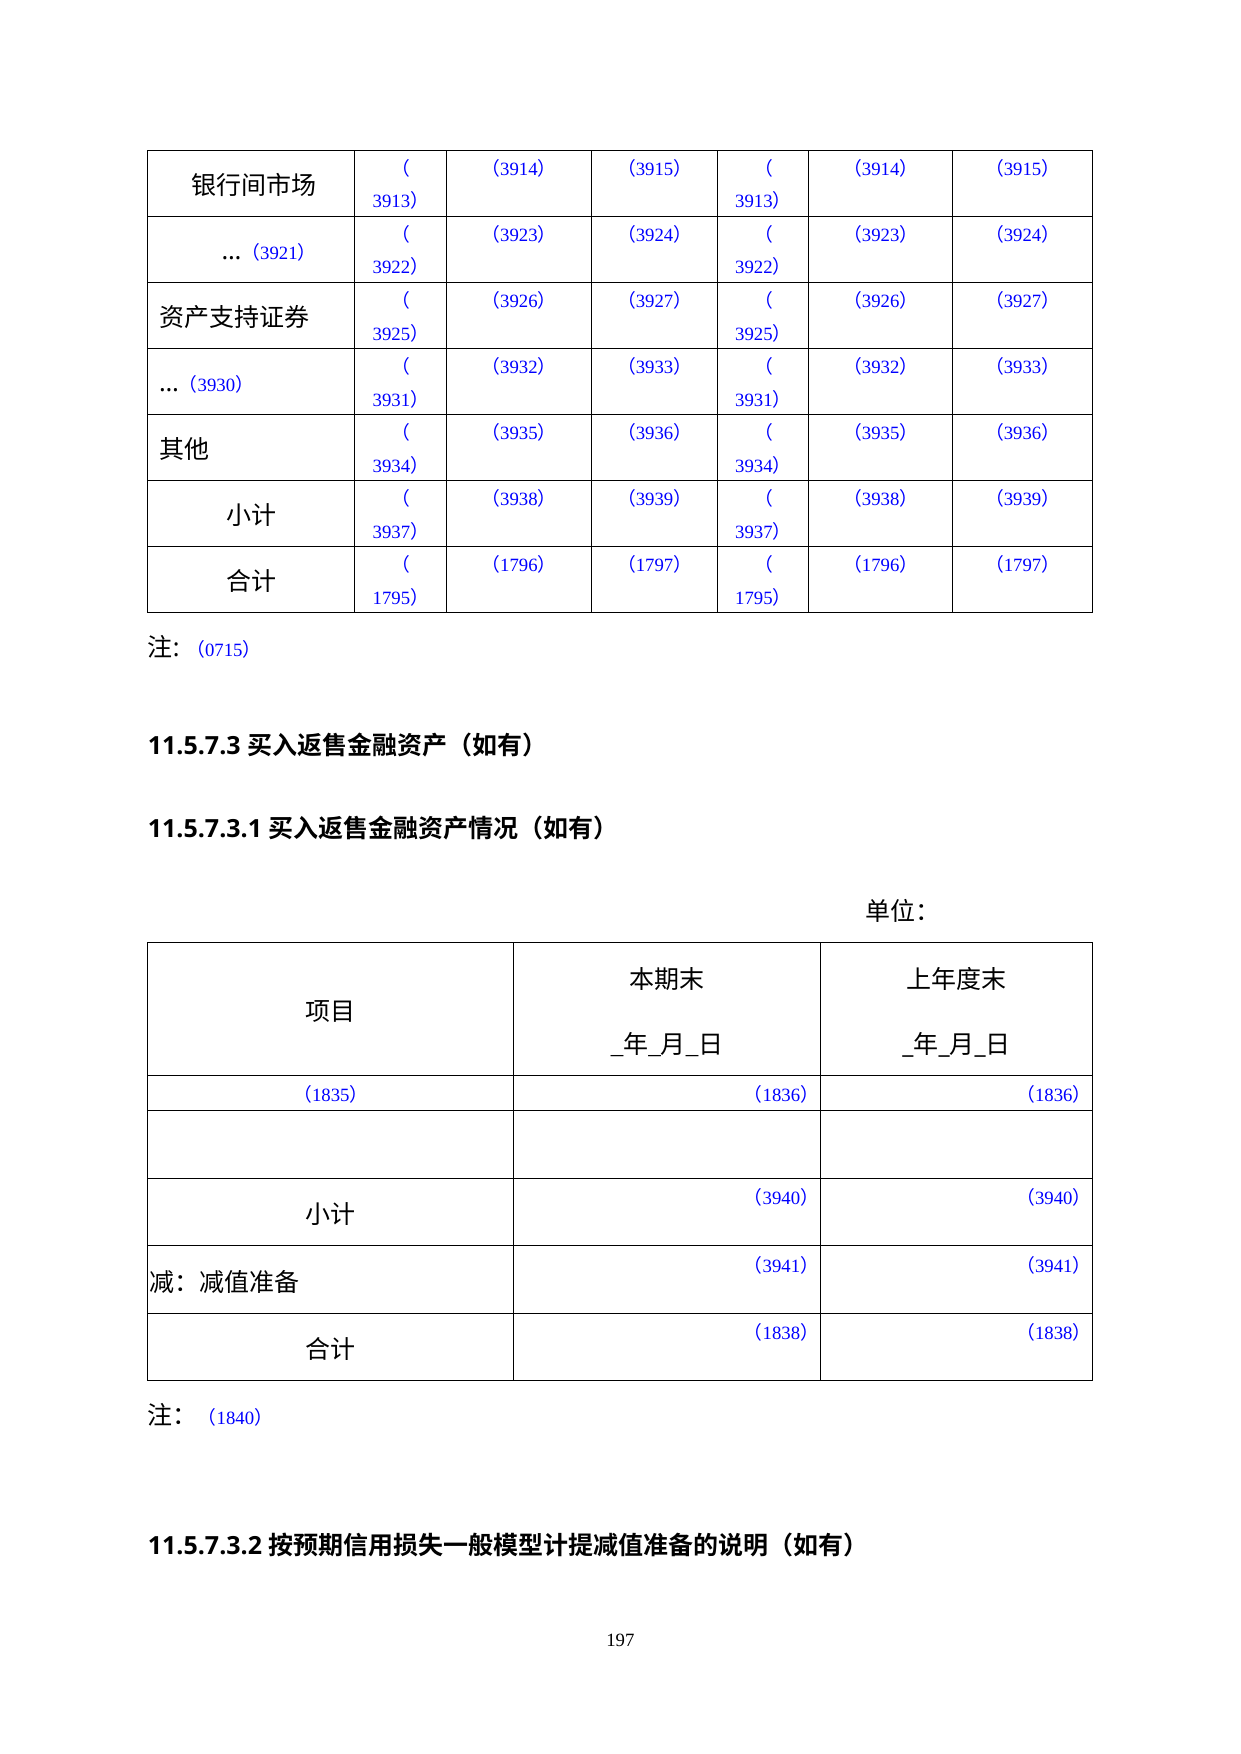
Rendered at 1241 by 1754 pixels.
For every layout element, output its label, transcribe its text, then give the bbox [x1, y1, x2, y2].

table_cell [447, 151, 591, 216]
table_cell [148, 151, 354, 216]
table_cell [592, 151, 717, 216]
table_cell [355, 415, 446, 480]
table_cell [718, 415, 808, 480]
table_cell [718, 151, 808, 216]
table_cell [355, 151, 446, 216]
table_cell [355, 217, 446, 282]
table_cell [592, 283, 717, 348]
text 11.5.7.3.1 买入返售金融资产情况（如有） [148, 794, 1092, 859]
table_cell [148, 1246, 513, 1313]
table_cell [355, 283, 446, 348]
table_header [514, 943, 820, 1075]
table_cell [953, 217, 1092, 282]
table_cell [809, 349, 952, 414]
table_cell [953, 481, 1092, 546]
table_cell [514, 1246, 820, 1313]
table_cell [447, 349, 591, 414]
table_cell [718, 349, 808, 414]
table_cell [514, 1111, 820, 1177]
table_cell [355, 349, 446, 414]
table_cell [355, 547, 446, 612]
text 11.5.7.3.2 按预期信用损失一般模型计提减值准备的说明（如有） [148, 1511, 1092, 1576]
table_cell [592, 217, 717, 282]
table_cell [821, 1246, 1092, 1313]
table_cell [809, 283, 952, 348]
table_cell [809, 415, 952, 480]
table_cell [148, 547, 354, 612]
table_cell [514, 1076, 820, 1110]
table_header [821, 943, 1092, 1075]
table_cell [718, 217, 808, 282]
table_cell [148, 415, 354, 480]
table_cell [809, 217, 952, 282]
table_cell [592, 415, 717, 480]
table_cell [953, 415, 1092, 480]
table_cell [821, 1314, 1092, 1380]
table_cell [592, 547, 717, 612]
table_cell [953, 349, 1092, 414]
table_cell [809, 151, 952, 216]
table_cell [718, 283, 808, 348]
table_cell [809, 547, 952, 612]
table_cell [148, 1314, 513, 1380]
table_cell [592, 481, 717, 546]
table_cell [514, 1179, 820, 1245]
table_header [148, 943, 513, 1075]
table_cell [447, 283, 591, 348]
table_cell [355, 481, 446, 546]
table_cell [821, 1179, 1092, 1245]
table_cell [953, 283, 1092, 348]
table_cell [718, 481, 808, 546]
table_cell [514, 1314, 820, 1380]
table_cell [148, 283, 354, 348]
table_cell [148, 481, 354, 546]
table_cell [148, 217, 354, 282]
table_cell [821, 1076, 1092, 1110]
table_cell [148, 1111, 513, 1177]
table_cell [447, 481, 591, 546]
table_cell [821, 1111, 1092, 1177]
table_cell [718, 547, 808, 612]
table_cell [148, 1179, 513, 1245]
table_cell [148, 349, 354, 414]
text 单位： [148, 877, 940, 942]
text 注: （0715） [148, 613, 1092, 678]
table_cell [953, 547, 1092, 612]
text 11.5.7.3 买入返售金融资产（如有） [148, 711, 1092, 776]
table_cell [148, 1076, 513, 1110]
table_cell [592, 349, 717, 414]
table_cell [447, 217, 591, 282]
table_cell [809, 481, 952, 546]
text 注：（1840） [148, 1381, 1092, 1446]
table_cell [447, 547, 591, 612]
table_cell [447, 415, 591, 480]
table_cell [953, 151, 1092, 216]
